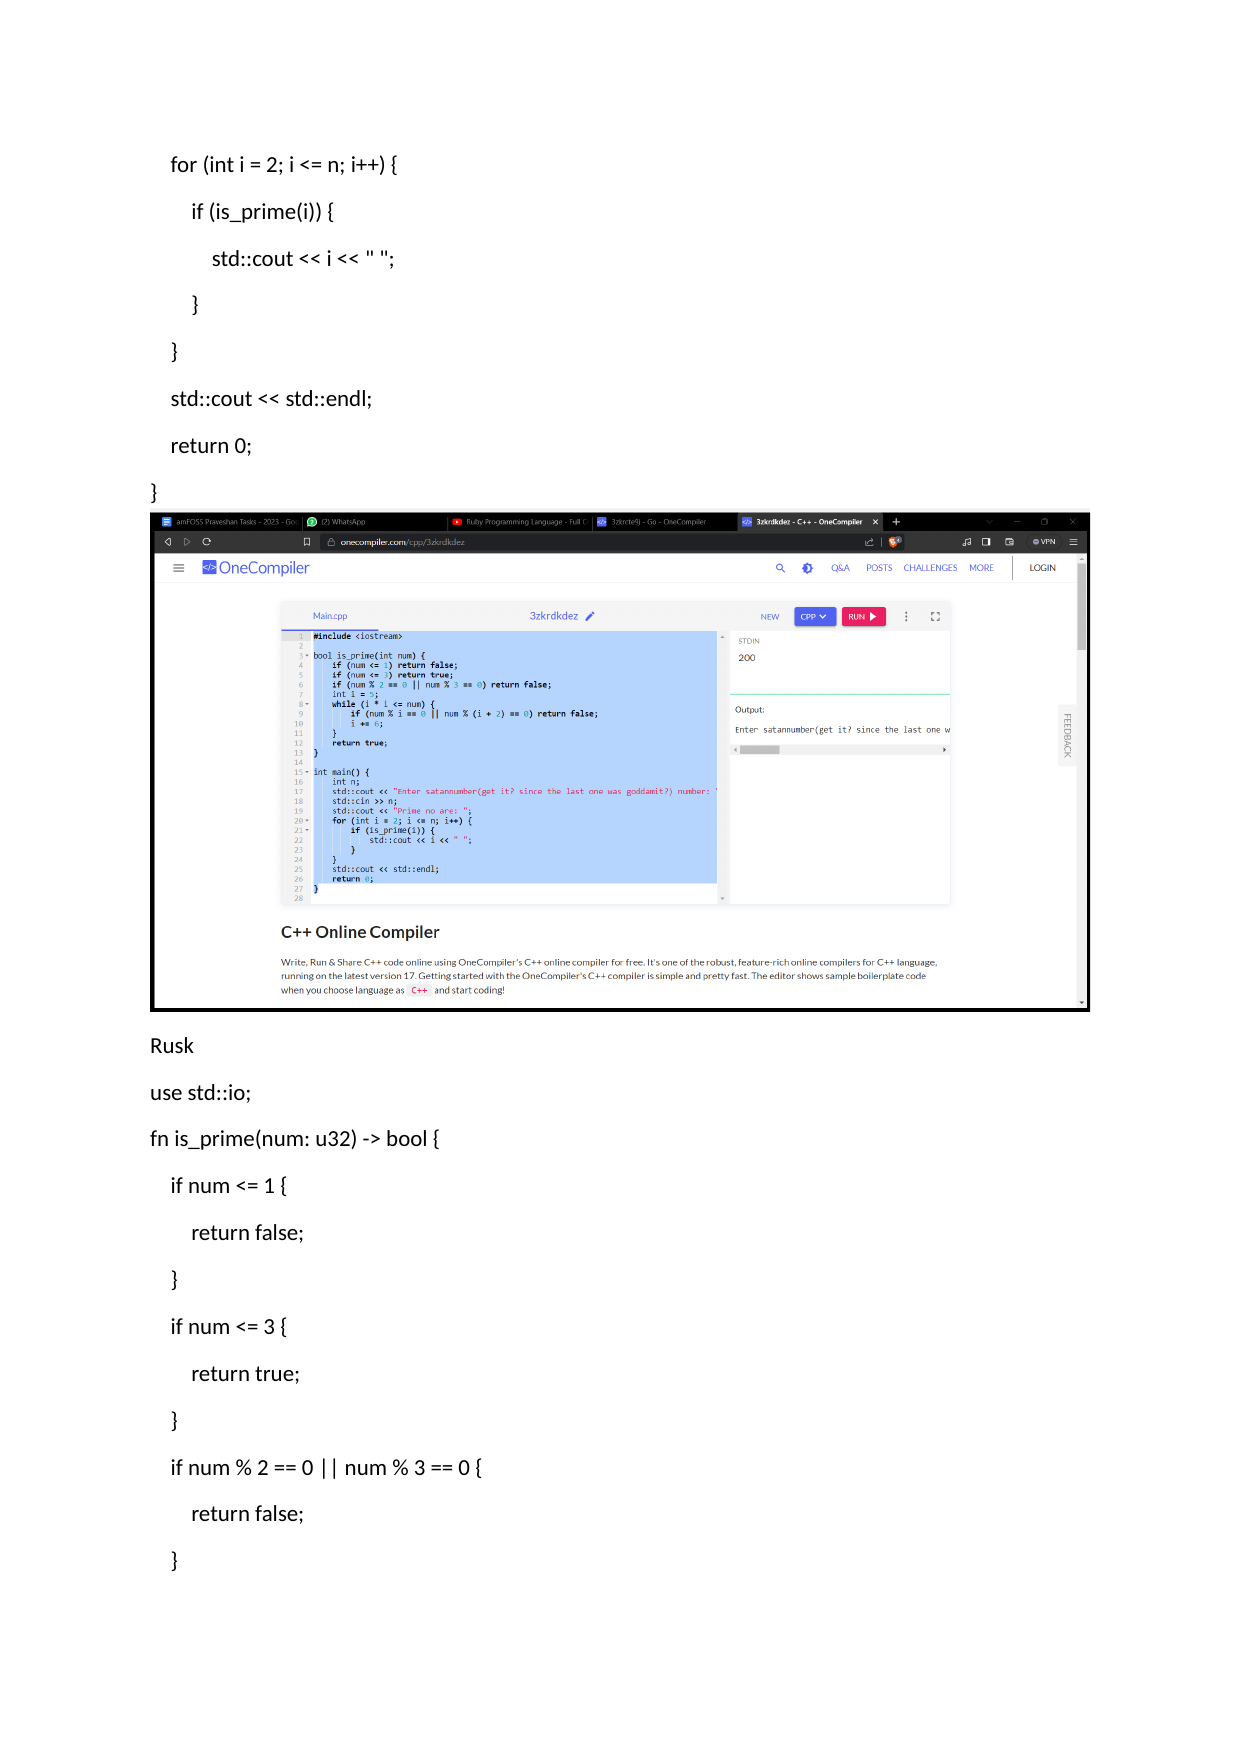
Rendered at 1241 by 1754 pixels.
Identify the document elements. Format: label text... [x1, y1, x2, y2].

text std::cout << std::endl; [150, 384, 1090, 412]
text std::cout << i << " "; [150, 244, 1090, 272]
text } [150, 1406, 1090, 1434]
text } [150, 478, 1090, 508]
text if (is_prime(i)) { [150, 197, 1090, 225]
text fn is_prime(num: u32) -> bool { [150, 1124, 1090, 1152]
text } [150, 1265, 1090, 1293]
text Rusk [150, 1031, 1090, 1059]
text return 0; [150, 431, 1090, 459]
text } [150, 337, 1090, 366]
text } [150, 291, 1090, 319]
text if num <= 1 { [150, 1171, 1090, 1199]
text if num % 2 == 0 || num % 3 == 0 { [150, 1453, 1090, 1481]
text for (int i = 2; i <= n; i++) { [150, 150, 1090, 178]
text return false; [150, 1218, 1090, 1246]
text if num <= 3 { [150, 1312, 1090, 1340]
text } [150, 1546, 1090, 1574]
text use std::io; [150, 1078, 1090, 1106]
text return false; [150, 1499, 1090, 1527]
text return true; [150, 1359, 1090, 1387]
